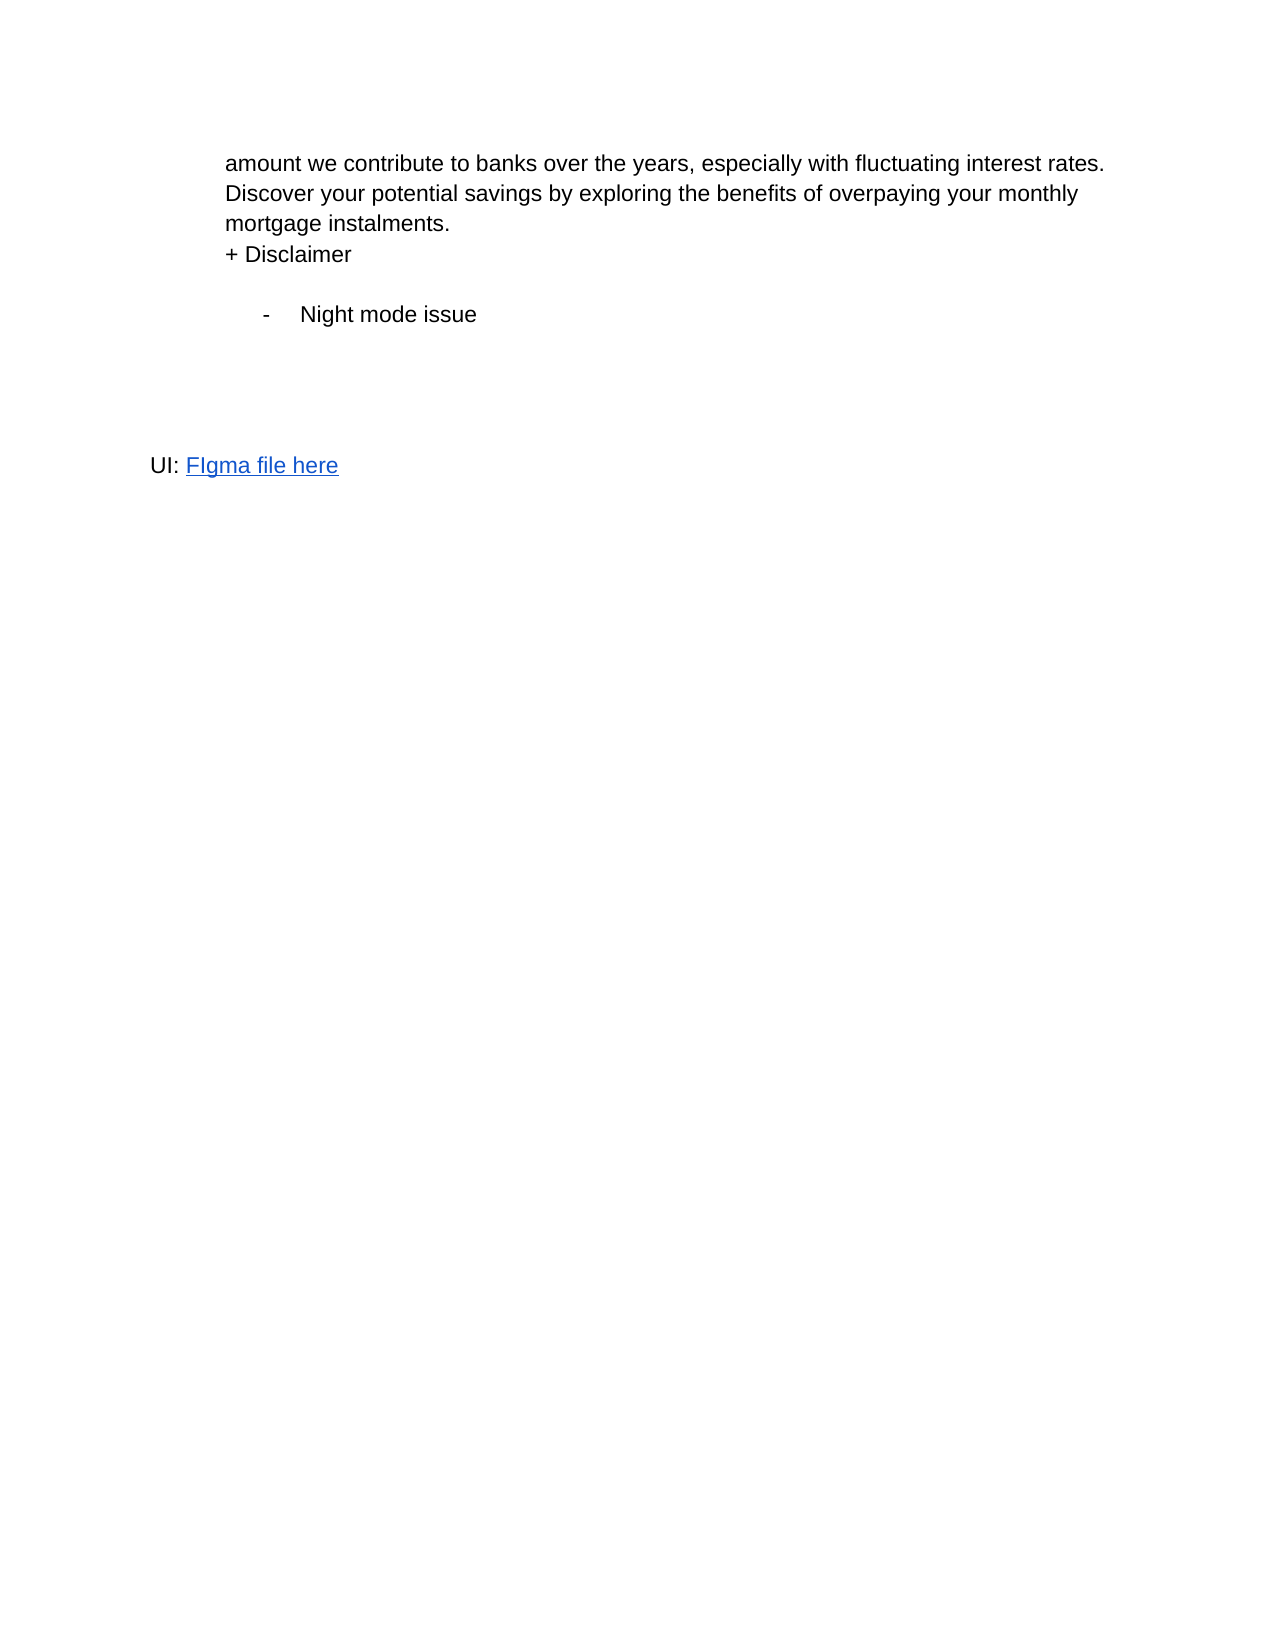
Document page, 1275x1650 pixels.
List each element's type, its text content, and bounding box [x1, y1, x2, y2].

text UI: FIgma file here [150, 452, 1125, 478]
list Night mode issue [262, 301, 1125, 418]
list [187, 150, 1125, 237]
text + Disclaimer [225, 241, 1125, 267]
